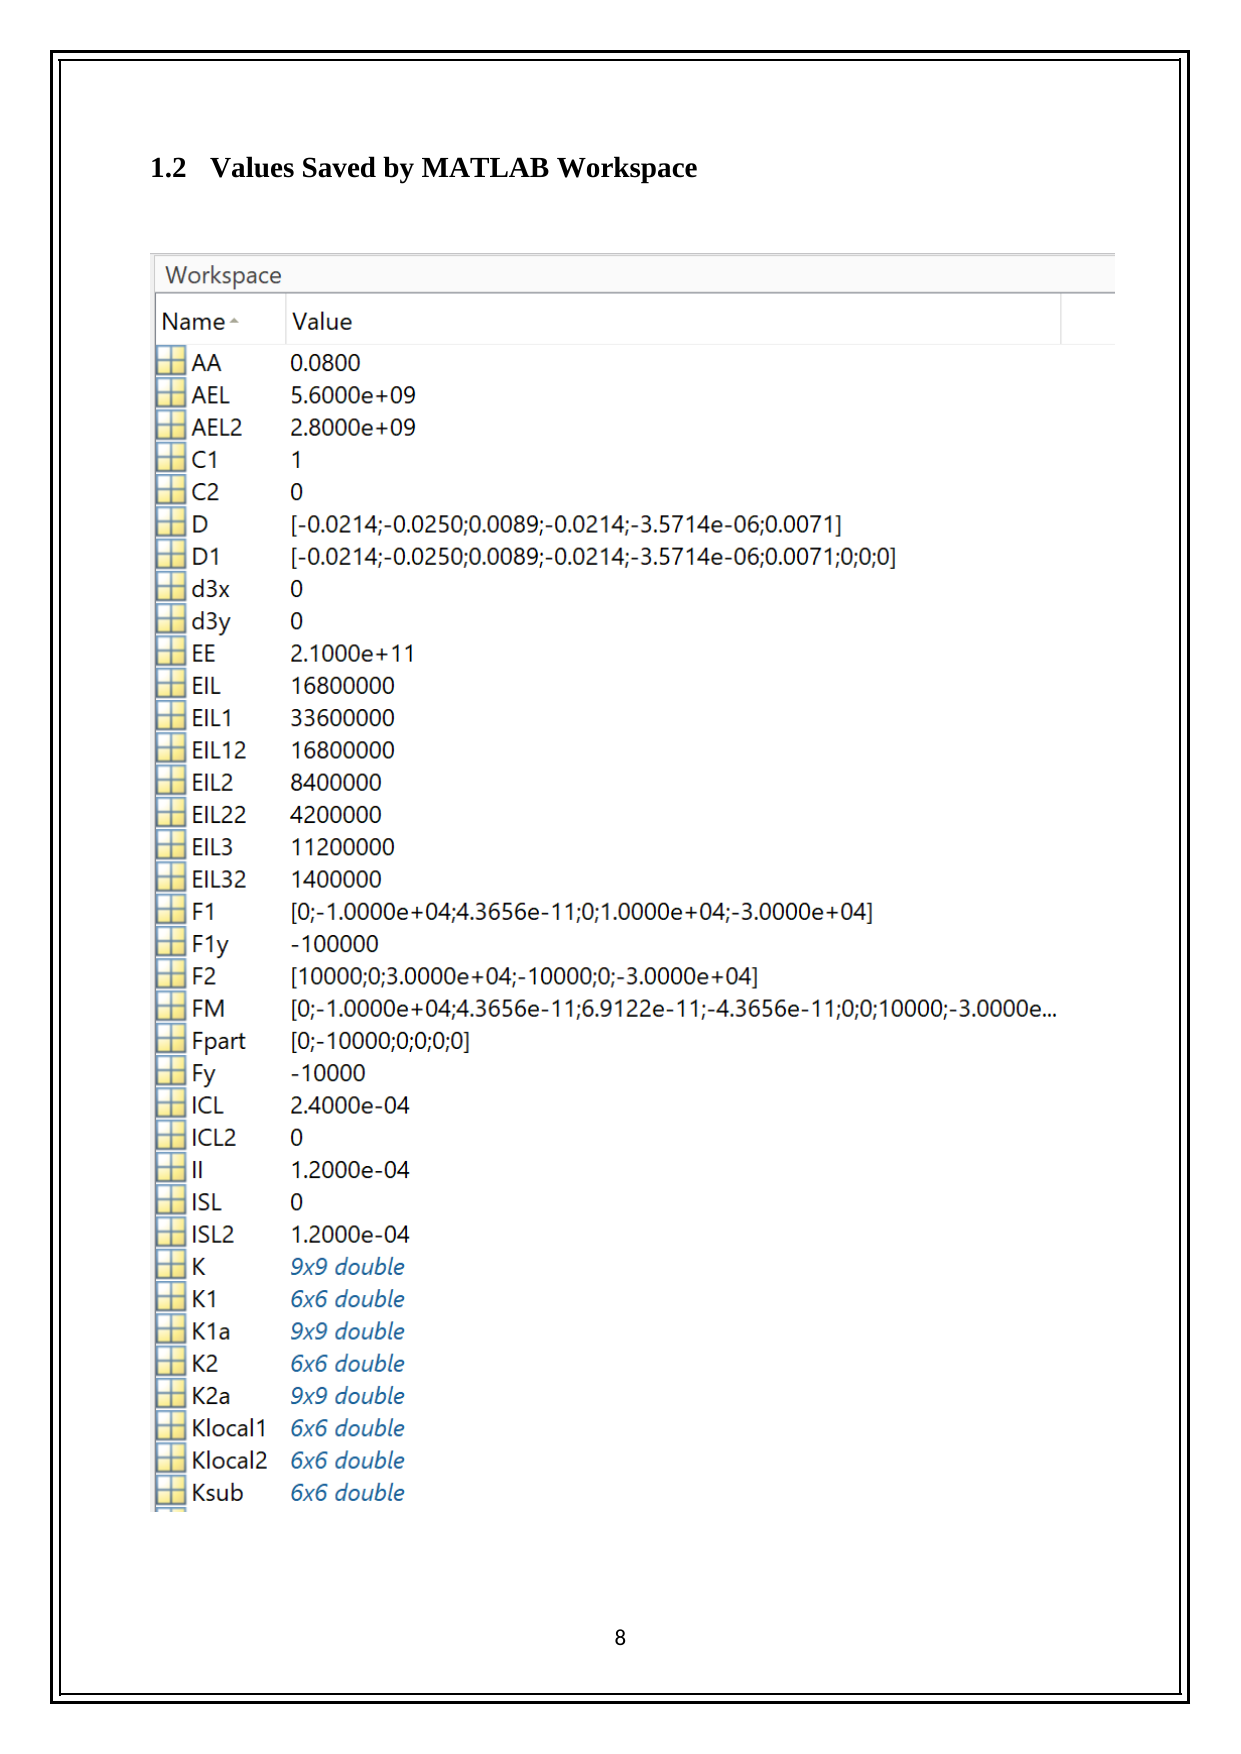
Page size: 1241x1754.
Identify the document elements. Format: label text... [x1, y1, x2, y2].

subtitle Values Saved by MATLAB Workspace [150, 150, 1090, 183]
picture [150, 242, 1115, 1512]
